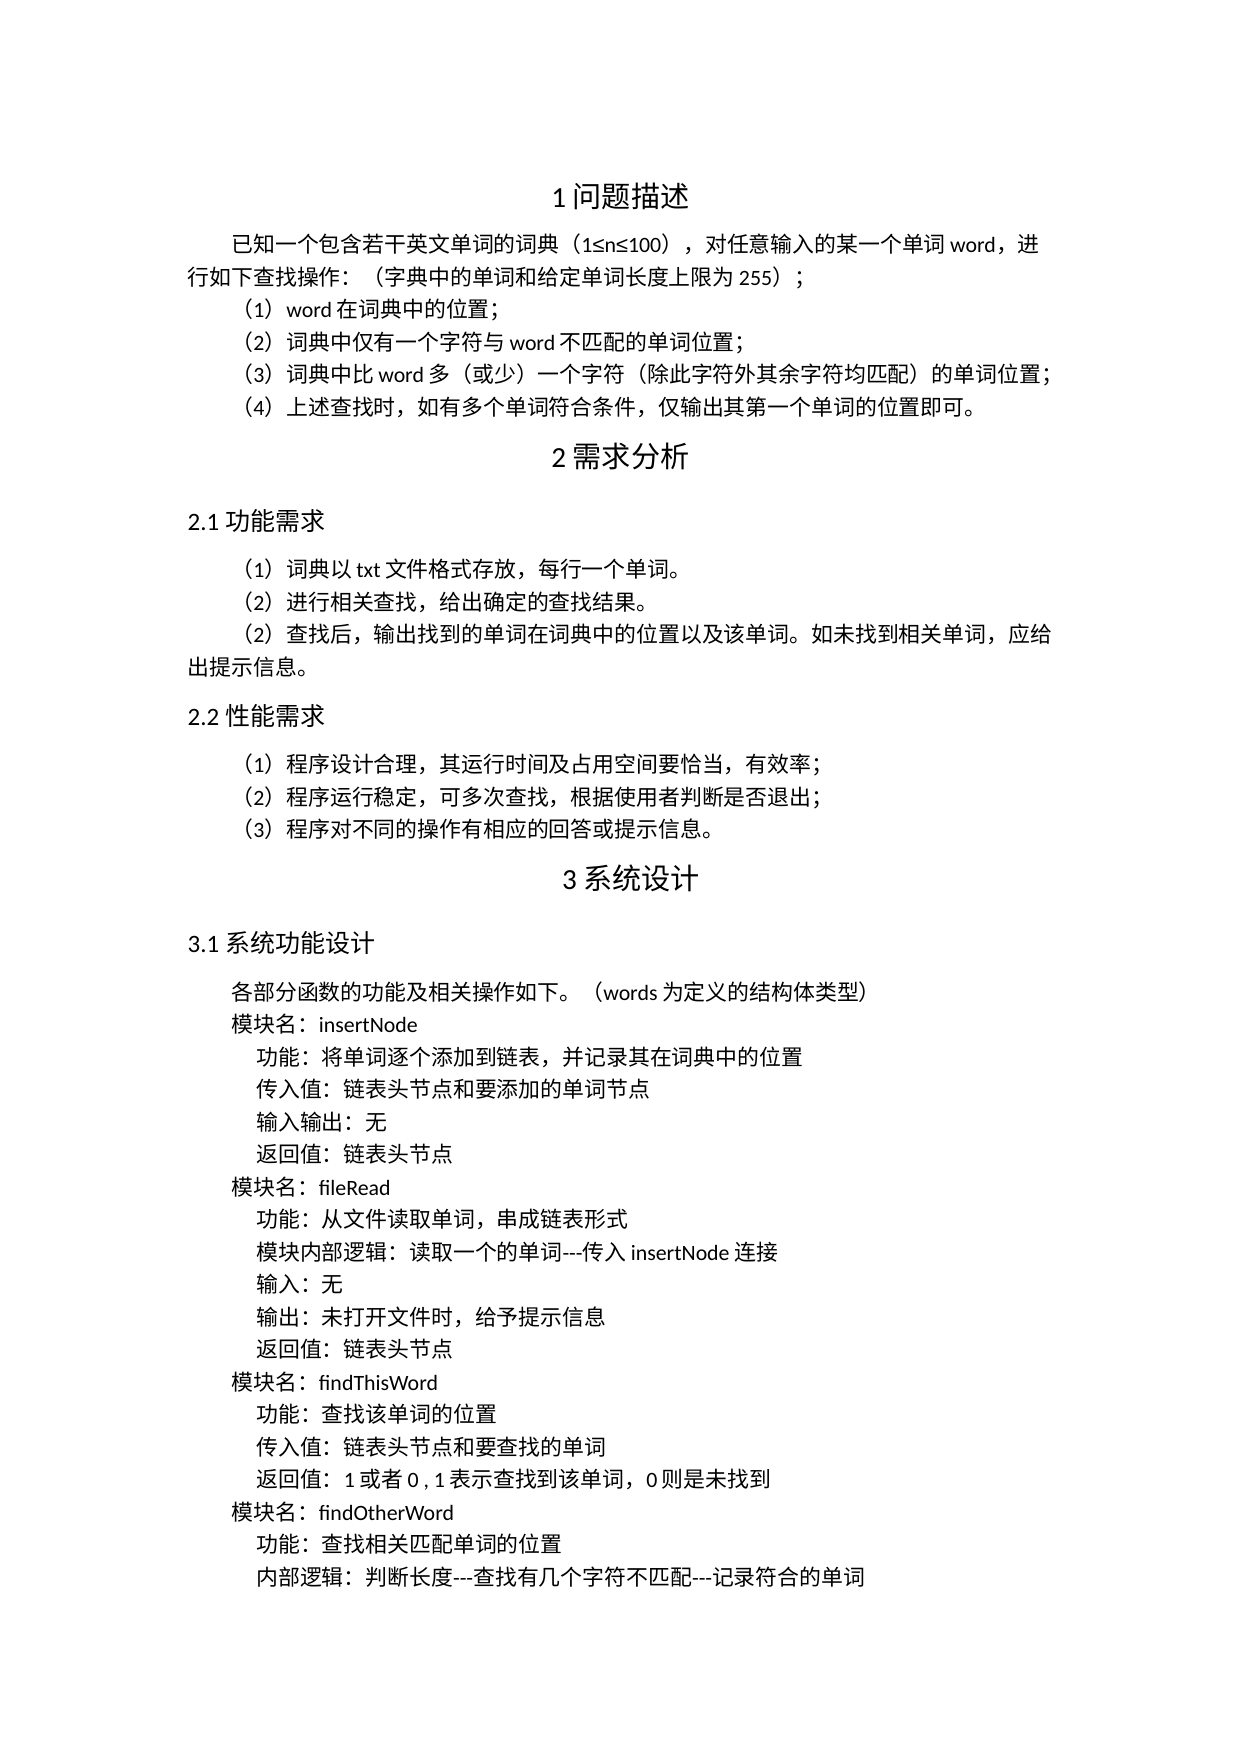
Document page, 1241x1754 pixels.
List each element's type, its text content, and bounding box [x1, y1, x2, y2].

text 1 问题描述 [187, 162, 1053, 227]
text （2）查找后，输出找到的单词在词典中的位置以及该单词。如未找到相关单词，应给出提示信息。 [187, 617, 1053, 682]
text 各部分函数的功能及相关操作如下。（words为定义的结构体类型） [187, 974, 1053, 1007]
text （2）程序运行稳定，可多次查找，根据使用者判断是否退出； [187, 779, 1053, 812]
list word在词典中的位置； [187, 292, 1053, 324]
text 3.1 系统功能设计 [187, 909, 1053, 974]
list 上述查找时，如有多个单词符合条件，仅输出其第一个单词的位置即可。 [187, 389, 1053, 422]
text 返回值：链表头节点 [187, 1332, 1053, 1364]
list 词典中仅有一个字符与word不匹配的单词位置； [187, 324, 1053, 357]
text 输入：无 [187, 1267, 1053, 1299]
text 返回值：1或者0 , 1表示查找到该单词，0则是未找到 [187, 1462, 1053, 1494]
text 传入值：链表头节点和要添加的单词节点 [187, 1072, 1053, 1104]
text 模块内部逻辑：读取一个的单词---传入insertNode连接 [187, 1234, 1053, 1267]
text 模块名：findThisWord [187, 1364, 1053, 1397]
text 功能：查找相关匹配单词的位置 [187, 1527, 1053, 1559]
text 模块名：findOtherWord [187, 1494, 1053, 1527]
text 内部逻辑：判断长度---查找有几个字符不匹配---记录符合的单词 [187, 1559, 1053, 1592]
list 2.1 功能需求 [187, 487, 1053, 552]
text （2）进行相关查找，给出确定的查找结果。 [187, 584, 1053, 617]
text 功能：将单词逐个添加到链表，并记录其在词典中的位置 [187, 1039, 1053, 1072]
list 词典中比word多（或少）一个字符（除此字符外其余字符均匹配）的单词位置； [187, 357, 1053, 389]
text 传入值：链表头节点和要查找的单词 [187, 1429, 1053, 1462]
text 输入输出：无 [187, 1104, 1053, 1137]
list 2.2 性能需求 [187, 682, 1053, 747]
text （3）程序对不同的操作有相应的回答或提示信息。 [187, 812, 1053, 844]
text 输出：未打开文件时，给予提示信息 [187, 1299, 1053, 1332]
text 模块名：insertNode [187, 1007, 1053, 1039]
text 模块名：fileRead [187, 1169, 1053, 1202]
text 功能：查找该单词的位置 [187, 1397, 1053, 1429]
text 功能：从文件读取单词，串成链表形式 [187, 1202, 1053, 1234]
text （1）词典以txt文件格式存放，每行一个单词。 [187, 552, 1053, 584]
text （1）程序设计合理，其运行时间及占用空间要恰当，有效率； [187, 747, 1053, 779]
text 3 系统设计 [187, 844, 1053, 909]
list 2 需求分析 [187, 422, 1053, 487]
text 返回值：链表头节点 [187, 1137, 1053, 1169]
text 已知一个包含若干英文单词的词典（1≤n≤100），对任意输入的某一个单词word，进行如下查找操作：（字典中的单词和给定单词长度上限为255）； [187, 227, 1053, 292]
